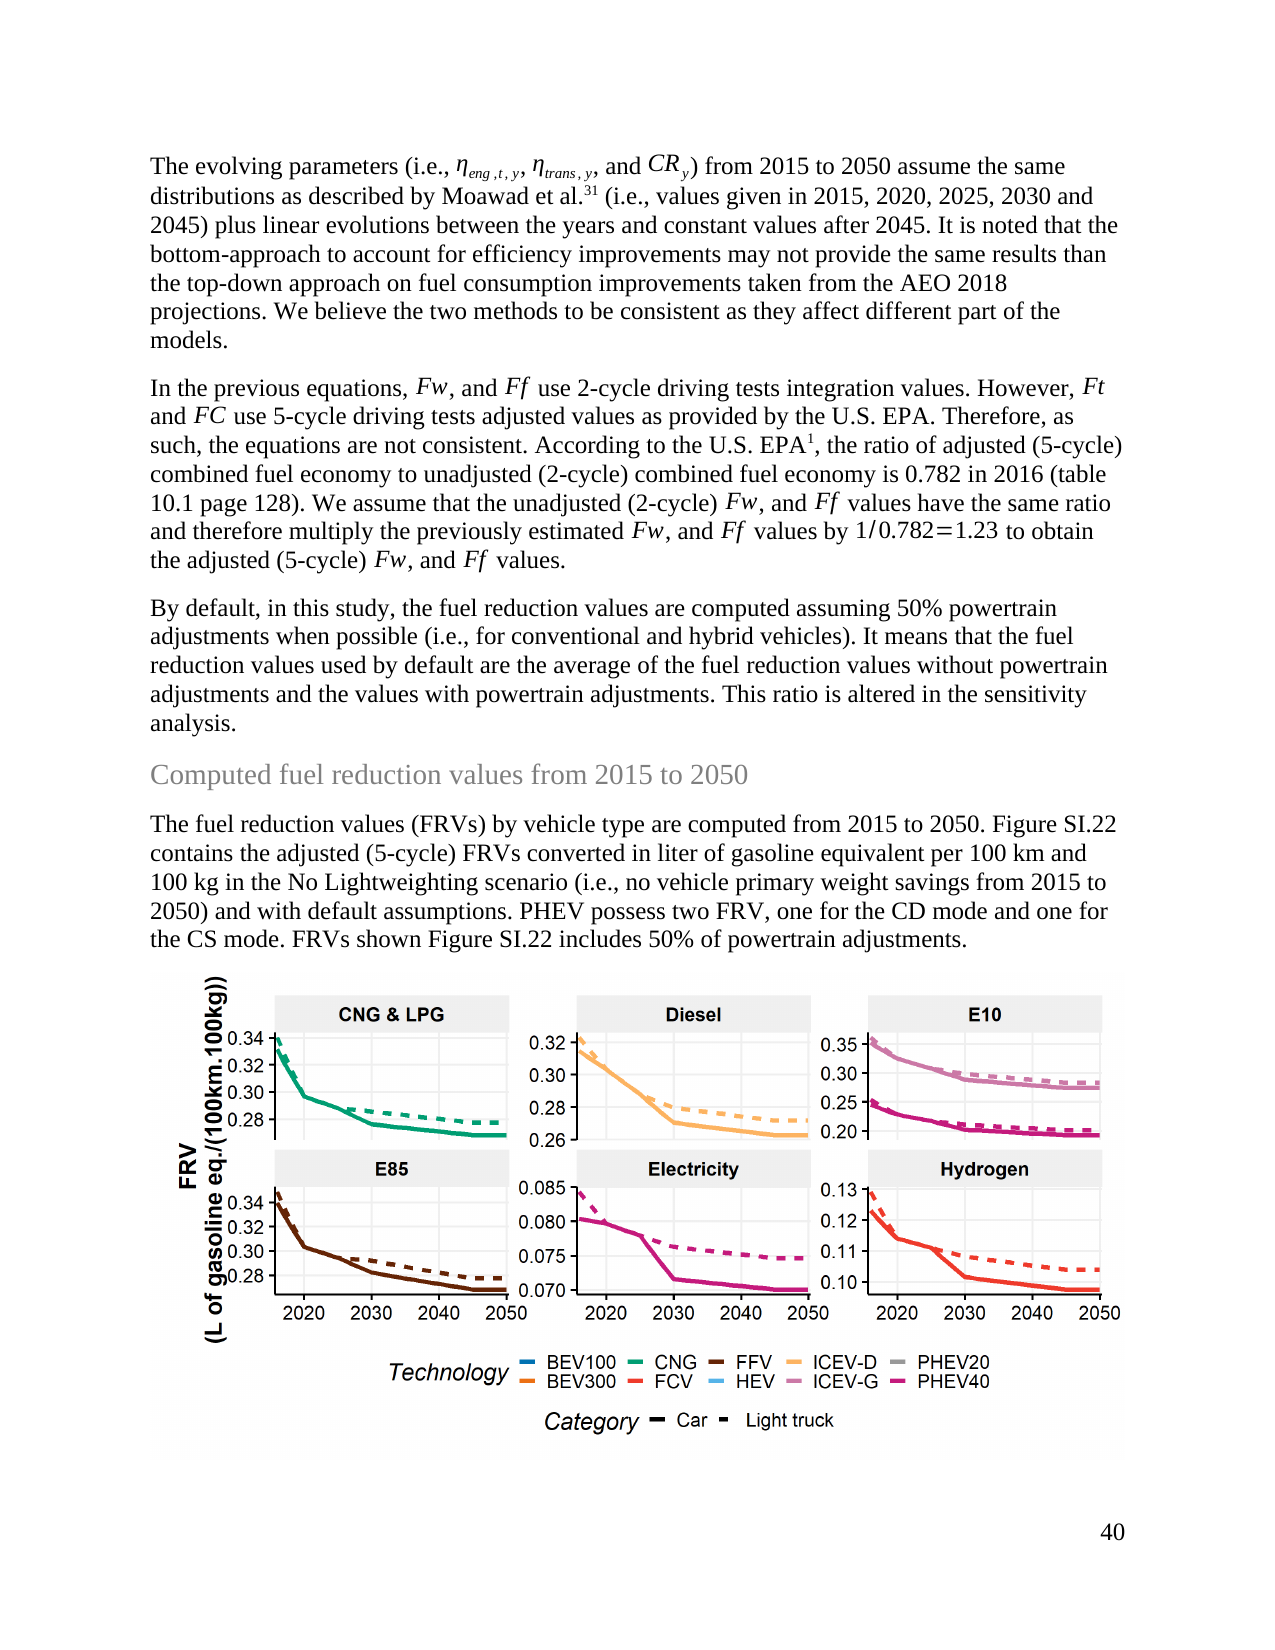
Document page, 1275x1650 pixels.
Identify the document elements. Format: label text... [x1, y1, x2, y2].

text The evolving parameters (i.e., , , and ) from 2015 to 2050 assume the same distributions as described by Moawad et al.31 (i.e., values given in 2015, 2020, 2025, 2030 and 2045) plus linear evolutions between the years and constant values after 2045. It is noted that the bottom-approach to account for efficiency improvements may not provide the same results than the top-down approach on fuel consumption improvements taken from the AEO 2018 projections. We believe the two methods to be consistent as they affect different part of the models. [150, 150, 1125, 354]
picture [150, 972, 1125, 1460]
subtitle Computed fuel reduction values from 2015 to 2050 [150, 757, 1125, 791]
text In the previous equations, , and use 2-cycle driving tests integration values. However, and use 5-cycle driving tests adjusted values as provided by the U.S. EPA. Therefore, as such, the equations are not consistent. According to the U.S. EPA1, the ratio of adjusted (5-cycle) combined fuel economy to unadjusted (2-cycle) combined fuel economy is 0.782 in 2016 (table 10.1 page 128). We assume that the unadjusted (2-cycle) , and values have the same ratio and therefore multiply the previously estimated , and values by to obtain the adjusted (5-cycle) , and values. [150, 373, 1125, 574]
text By default, in this study, the fuel reduction values are computed assuming 50% powertrain adjustments when possible (i.e., for conventional and hybrid vehicles). It means that the fuel reduction values used by default are the average of the fuel reduction values without powertrain adjustments and the values with powertrain adjustments. This ratio is altered in the sensitivity analysis. [150, 593, 1125, 736]
text The fuel reduction values (FRVs) by vehicle type are computed from 2015 to 2050. Figure SI.22 contains the adjusted (5-cycle) FRVs converted in liter of gasoline equivalent per 100 km and 100 kg in the No Lightweighting scenario (i.e., no vehicle primary weight savings from 2015 to 2050) and with default assumptions. PHEV possess two FRV, one for the CD mode and one for the CS mode. FRVs shown Figure SI.22 includes 50% of powertrain adjustments. [150, 809, 1125, 953]
